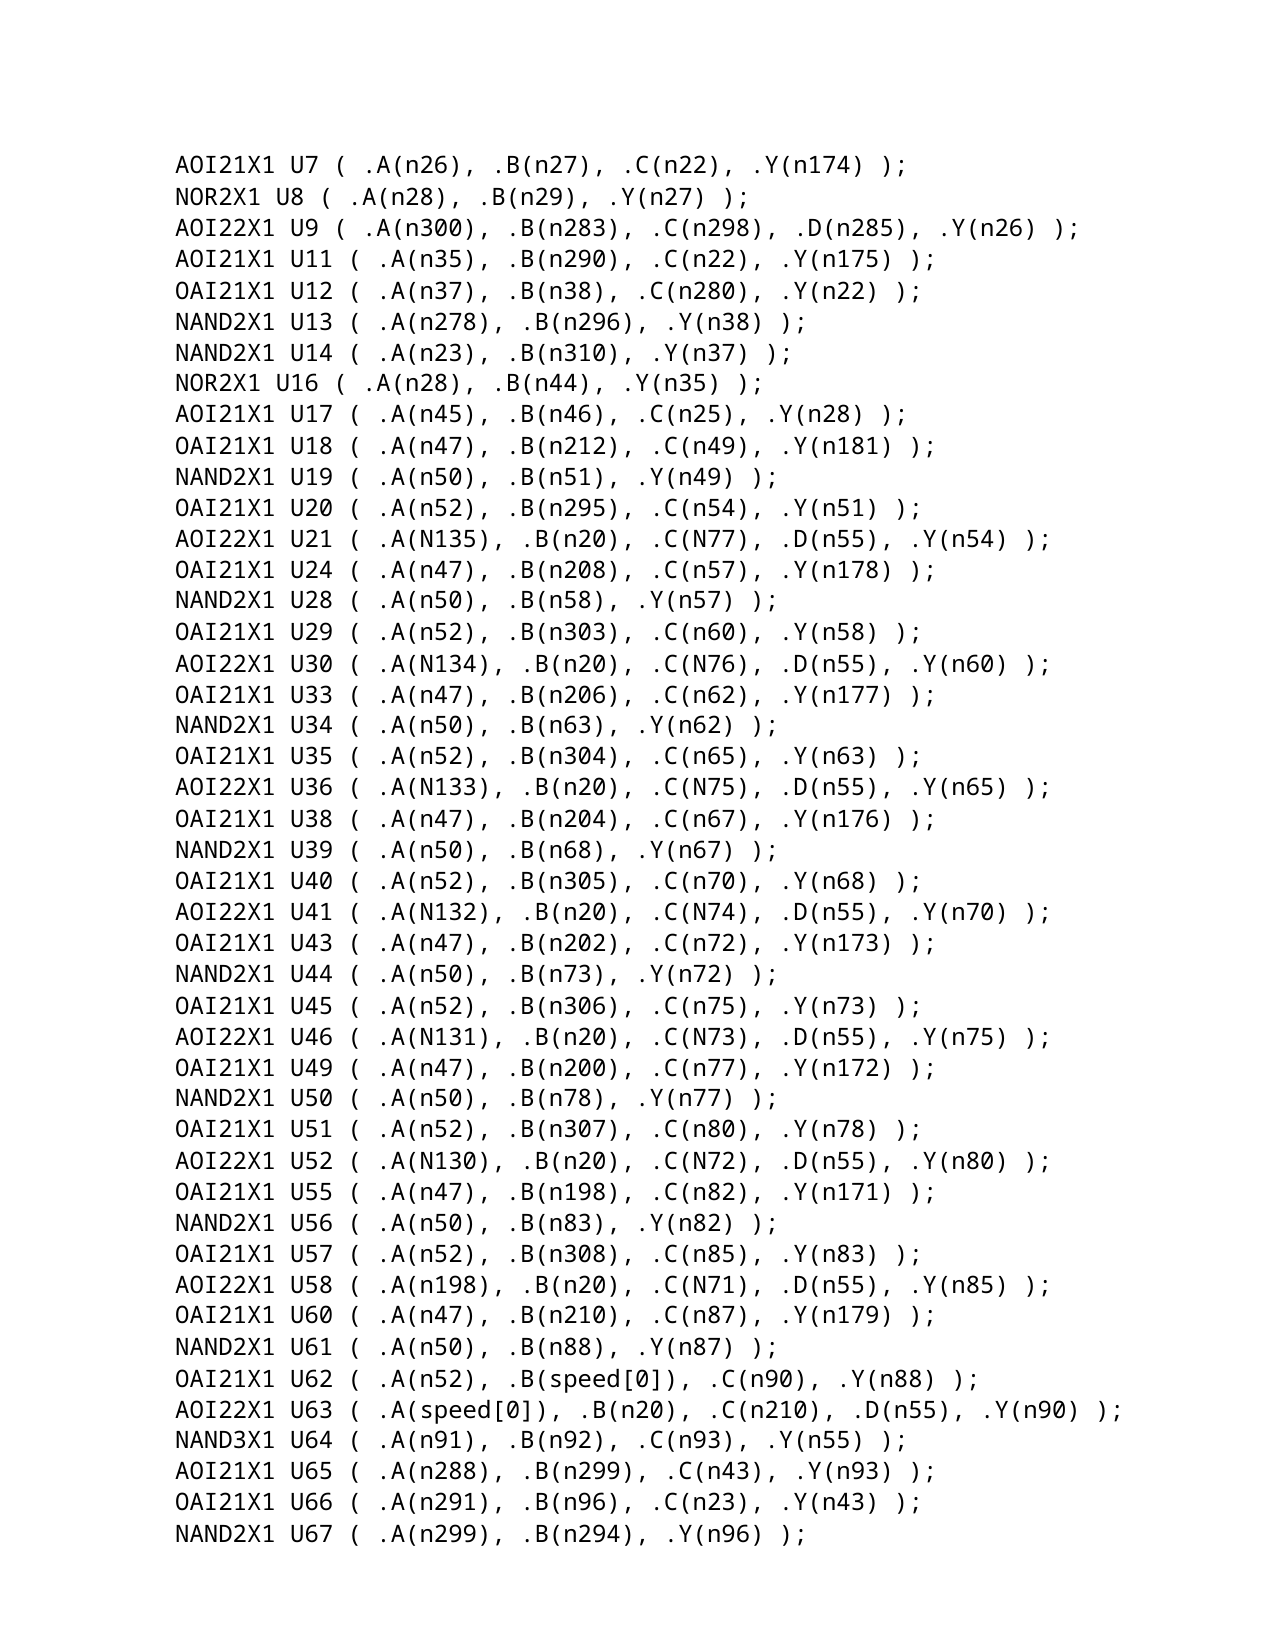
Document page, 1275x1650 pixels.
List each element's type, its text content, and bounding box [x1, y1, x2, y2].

text OAI21X1 U29 ( .A(n52), .B(n303), .C(n60), .Y(n58) ); [175, 615, 1125, 648]
text AOI22X1 U41 ( .A(N132), .B(n20), .C(N74), .D(n55), .Y(n70) ); [175, 896, 1125, 926]
text NAND2X1 U50 ( .A(n50), .B(n78), .Y(n77) ); [175, 1082, 1125, 1113]
text NAND2X1 U19 ( .A(n50), .B(n51), .Y(n49) ); [175, 461, 1125, 492]
text OAI21X1 U43 ( .A(n47), .B(n202), .C(n72), .Y(n173) ); [175, 926, 1125, 957]
text NAND2X1 U67 ( .A(n299), .B(n294), .Y(n96) ); [175, 1517, 1125, 1549]
text NAND2X1 U44 ( .A(n50), .B(n73), .Y(n72) ); [175, 957, 1125, 990]
text OAI21X1 U62 ( .A(n52), .B(speed[0]), .C(n90), .Y(n88) ); [175, 1363, 1125, 1393]
text NAND2X1 U61 ( .A(n50), .B(n88), .Y(n87) ); [175, 1330, 1125, 1363]
text AOI22X1 U36 ( .A(N133), .B(n20), .C(N75), .D(n55), .Y(n65) ); [175, 771, 1125, 802]
text OAI21X1 U51 ( .A(n52), .B(n307), .C(n80), .Y(n78) ); [175, 1113, 1125, 1144]
text AOI22X1 U9 ( .A(n300), .B(n283), .C(n298), .D(n285), .Y(n26) ); [175, 211, 1125, 242]
text OAI21X1 U60 ( .A(n47), .B(n210), .C(n87), .Y(n179) ); [175, 1299, 1125, 1330]
text NAND2X1 U34 ( .A(n50), .B(n63), .Y(n62) ); [175, 709, 1125, 740]
text OAI21X1 U38 ( .A(n47), .B(n204), .C(n67), .Y(n176) ); [175, 802, 1125, 834]
text OAI21X1 U57 ( .A(n52), .B(n308), .C(n85), .Y(n83) ); [175, 1238, 1125, 1268]
text AOI21X1 U7 ( .A(n26), .B(n27), .C(n22), .Y(n174) ); [175, 148, 1125, 181]
text NAND2X1 U39 ( .A(n50), .B(n68), .Y(n67) ); [175, 834, 1125, 865]
text OAI21X1 U20 ( .A(n52), .B(n295), .C(n54), .Y(n51) ); [175, 492, 1125, 523]
text AOI22X1 U52 ( .A(N130), .B(n20), .C(N72), .D(n55), .Y(n80) ); [175, 1144, 1125, 1176]
text OAI21X1 U24 ( .A(n47), .B(n208), .C(n57), .Y(n178) ); [175, 553, 1125, 584]
text OAI21X1 U33 ( .A(n47), .B(n206), .C(n62), .Y(n177) ); [175, 678, 1125, 709]
text NAND3X1 U64 ( .A(n91), .B(n92), .C(n93), .Y(n55) ); [175, 1424, 1125, 1455]
text OAI21X1 U55 ( .A(n47), .B(n198), .C(n82), .Y(n171) ); [175, 1176, 1125, 1207]
text OAI21X1 U40 ( .A(n52), .B(n305), .C(n70), .Y(n68) ); [175, 865, 1125, 896]
text NAND2X1 U56 ( .A(n50), .B(n83), .Y(n82) ); [175, 1207, 1125, 1238]
text AOI22X1 U21 ( .A(N135), .B(n20), .C(N77), .D(n55), .Y(n54) ); [175, 523, 1125, 553]
text NAND2X1 U14 ( .A(n23), .B(n310), .Y(n37) ); [175, 336, 1125, 367]
text NAND2X1 U13 ( .A(n278), .B(n296), .Y(n38) ); [175, 306, 1125, 336]
text AOI22X1 U46 ( .A(N131), .B(n20), .C(N73), .D(n55), .Y(n75) ); [175, 1021, 1125, 1051]
text NOR2X1 U16 ( .A(n28), .B(n44), .Y(n35) ); [175, 367, 1125, 398]
text AOI22X1 U63 ( .A(speed[0]), .B(n20), .C(n210), .D(n55), .Y(n90) ); [175, 1393, 1125, 1424]
text AOI22X1 U30 ( .A(N134), .B(n20), .C(N76), .D(n55), .Y(n60) ); [175, 648, 1125, 678]
text AOI22X1 U58 ( .A(n198), .B(n20), .C(N71), .D(n55), .Y(n85) ); [175, 1268, 1125, 1299]
text AOI21X1 U65 ( .A(n288), .B(n299), .C(n43), .Y(n93) ); [175, 1455, 1125, 1486]
text NOR2X1 U8 ( .A(n28), .B(n29), .Y(n27) ); [175, 181, 1125, 211]
text OAI21X1 U12 ( .A(n37), .B(n38), .C(n280), .Y(n22) ); [175, 275, 1125, 306]
text OAI21X1 U18 ( .A(n47), .B(n212), .C(n49), .Y(n181) ); [175, 429, 1125, 461]
text OAI21X1 U45 ( .A(n52), .B(n306), .C(n75), .Y(n73) ); [175, 990, 1125, 1021]
text OAI21X1 U35 ( .A(n52), .B(n304), .C(n65), .Y(n63) ); [175, 740, 1125, 771]
text OAI21X1 U66 ( .A(n291), .B(n96), .C(n23), .Y(n43) ); [175, 1486, 1125, 1517]
text NAND2X1 U28 ( .A(n50), .B(n58), .Y(n57) ); [175, 584, 1125, 615]
text AOI21X1 U17 ( .A(n45), .B(n46), .C(n25), .Y(n28) ); [175, 398, 1125, 429]
text AOI21X1 U11 ( .A(n35), .B(n290), .C(n22), .Y(n175) ); [175, 242, 1125, 275]
text OAI21X1 U49 ( .A(n47), .B(n200), .C(n77), .Y(n172) ); [175, 1051, 1125, 1082]
